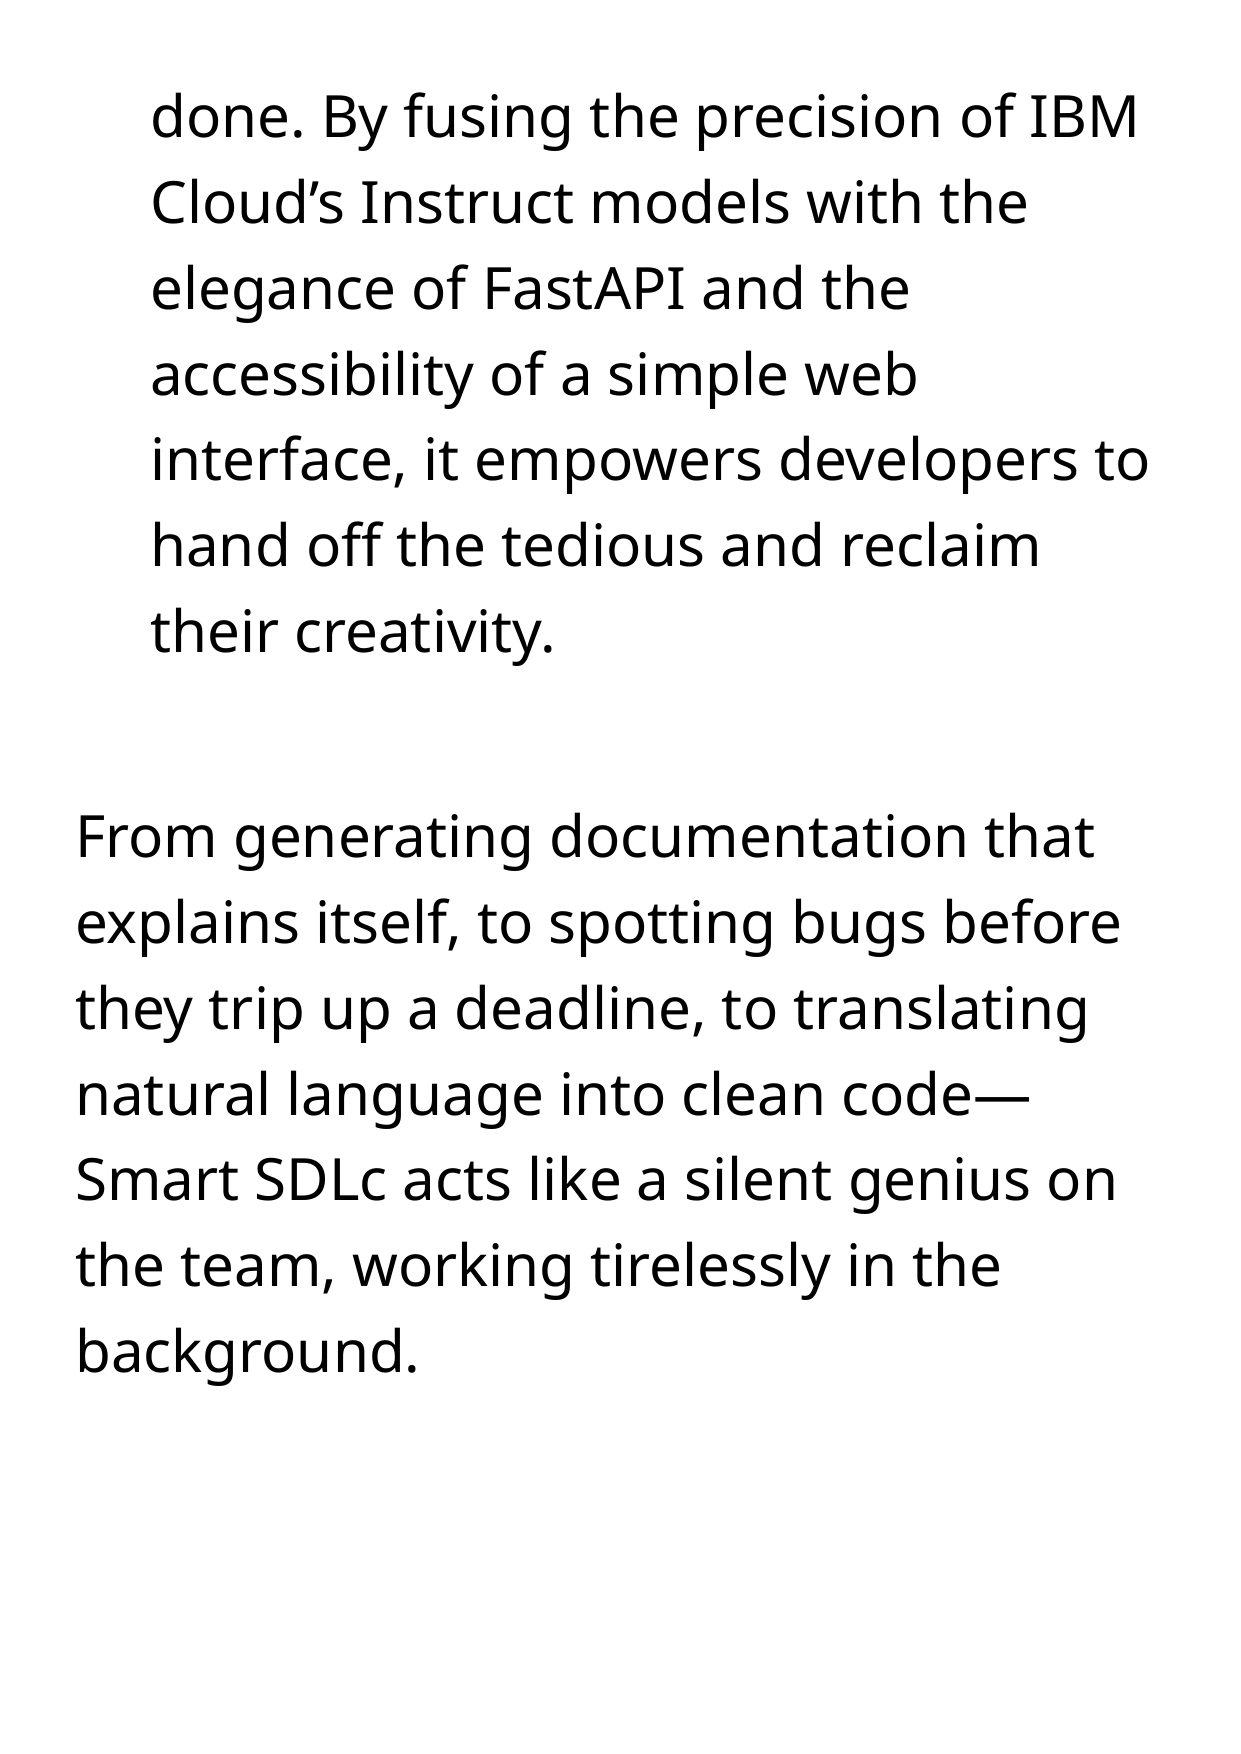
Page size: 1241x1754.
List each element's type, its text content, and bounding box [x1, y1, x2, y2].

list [150, 75, 1165, 669]
text From generating documentation that explains itself, to spotting bugs before they trip up a deadline, to translating natural language into clean code—Smart SDLc acts like a silent genius on the team, working tirelessly in the background. [75, 795, 1165, 1389]
